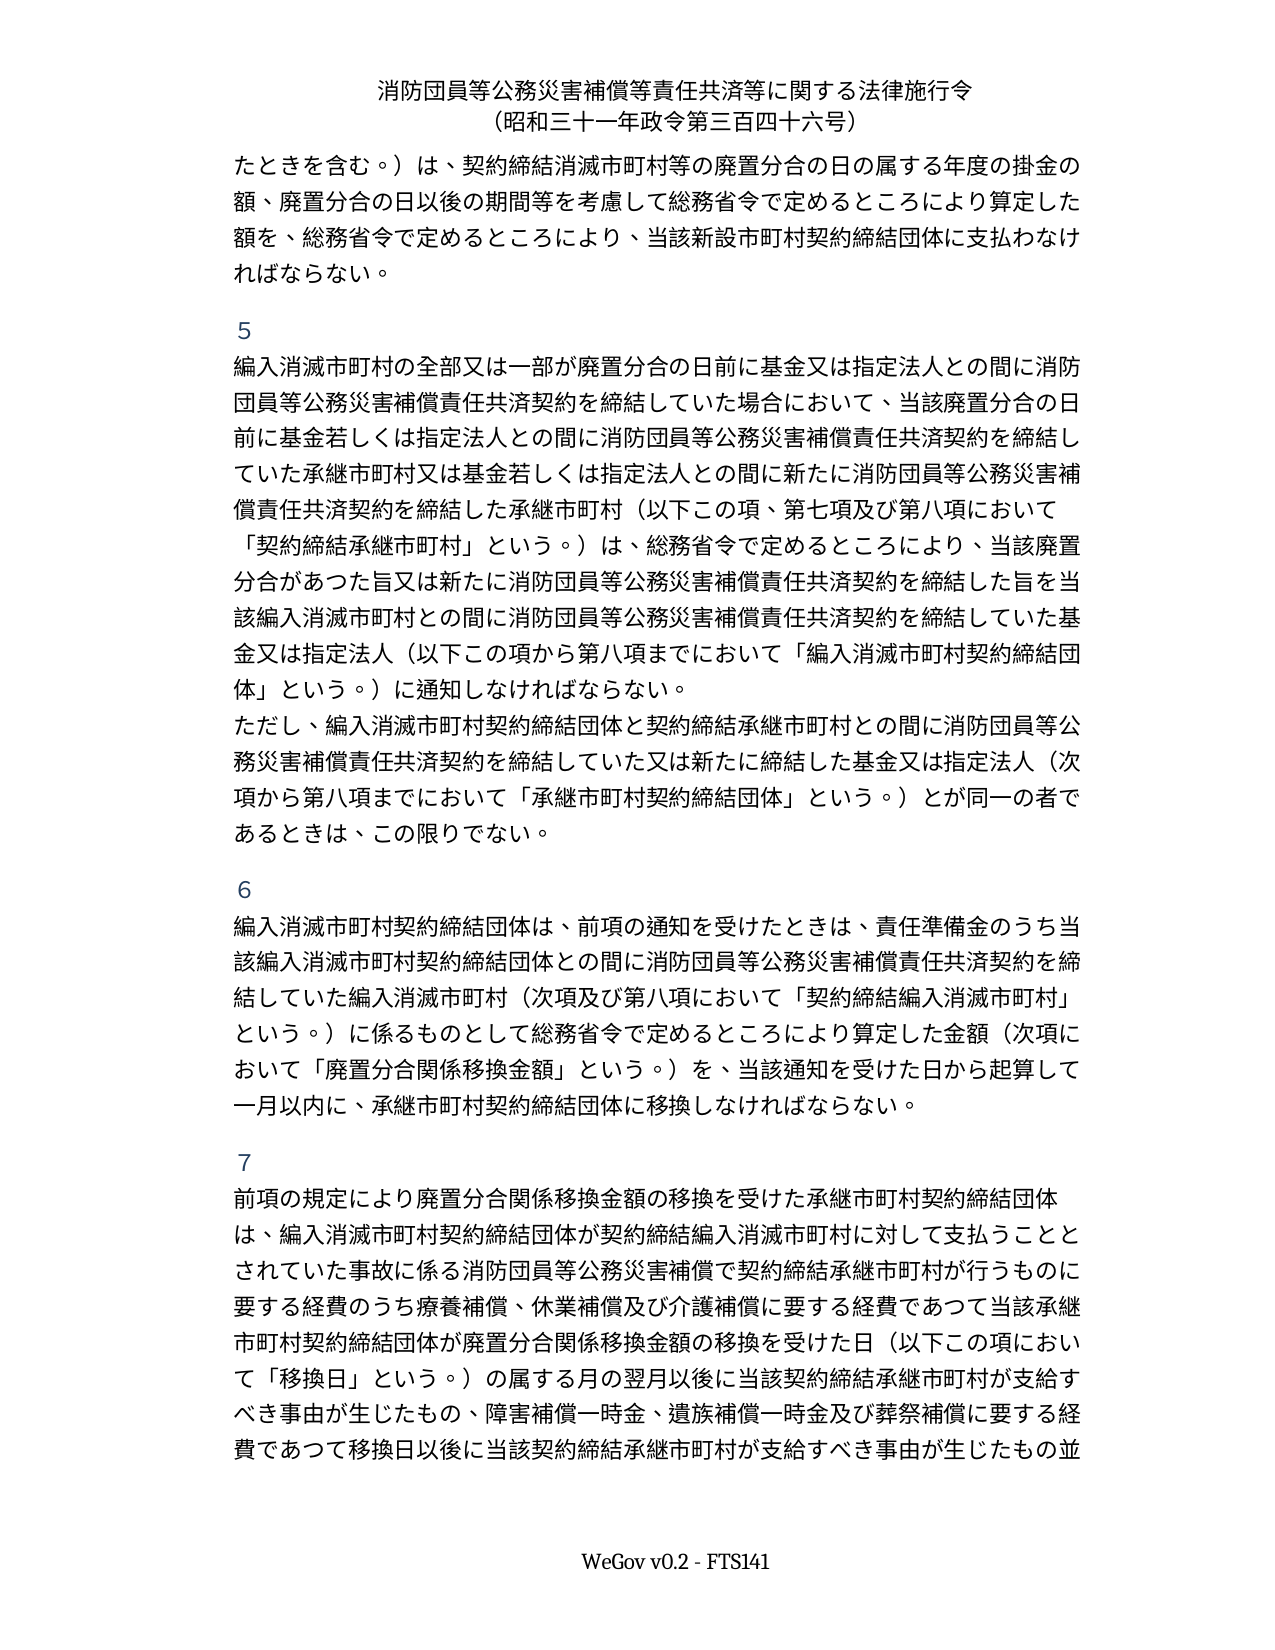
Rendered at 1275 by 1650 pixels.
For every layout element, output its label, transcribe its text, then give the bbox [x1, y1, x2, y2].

text 編入消滅市町村契約締結団体は、前項の通知を受けたときは、責任準備金のうち当該編入消滅市町村契約締結団体との間に消防団員等公務災害補償責任共済契約を締結していた編入消滅市町村（次項及び第八項において「契約締結編入消滅市町村」という。）に係るものとして総務省令で定めるところにより算定した金額（次項において「廃置分合関係移換金額」という。）を、当該通知を受けた日から起算して一月以内に、承継市町村契約締結団体に移換しなければならない。 [233, 910, 1087, 1121]
subtitle ７ [233, 1147, 1087, 1178]
subtitle ５ [233, 314, 1087, 346]
text 編入消滅市町村の全部又は一部が廃置分合の日前に基金又は指定法人との間に消防団員等公務災害補償責任共済契約を締結していた場合において、当該廃置分合の日前に基金若しくは指定法人との間に消防団員等公務災害補償責任共済契約を締結していた承継市町村又は基金若しくは指定法人との間に新たに消防団員等公務災害補償責任共済契約を締結した承継市町村（以下この項、第七項及び第八項において「契約締結承継市町村」という。）は、総務省令で定めるところにより、当該廃置分合があつた旨又は新たに消防団員等公務災害補償責任共済契約を締結した旨を当該編入消滅市町村との間に消防団員等公務災害補償責任共済契約を締結していた基金又は指定法人（以下この項から第八項までにおいて「編入消滅市町村契約締結団体」という。）に通知しなければならない。 ただし、編入消滅市町村契約締結団体と契約締結承継市町村との間に消防団員等公務災害補償責任共済契約を締結していた又は新たに締結した基金又は指定法人（次項から第八項までにおいて「承継市町村契約締結団体」という。）とが同一の者であるときは、この限りでない。 [233, 351, 1087, 849]
subtitle ６ [233, 874, 1087, 906]
